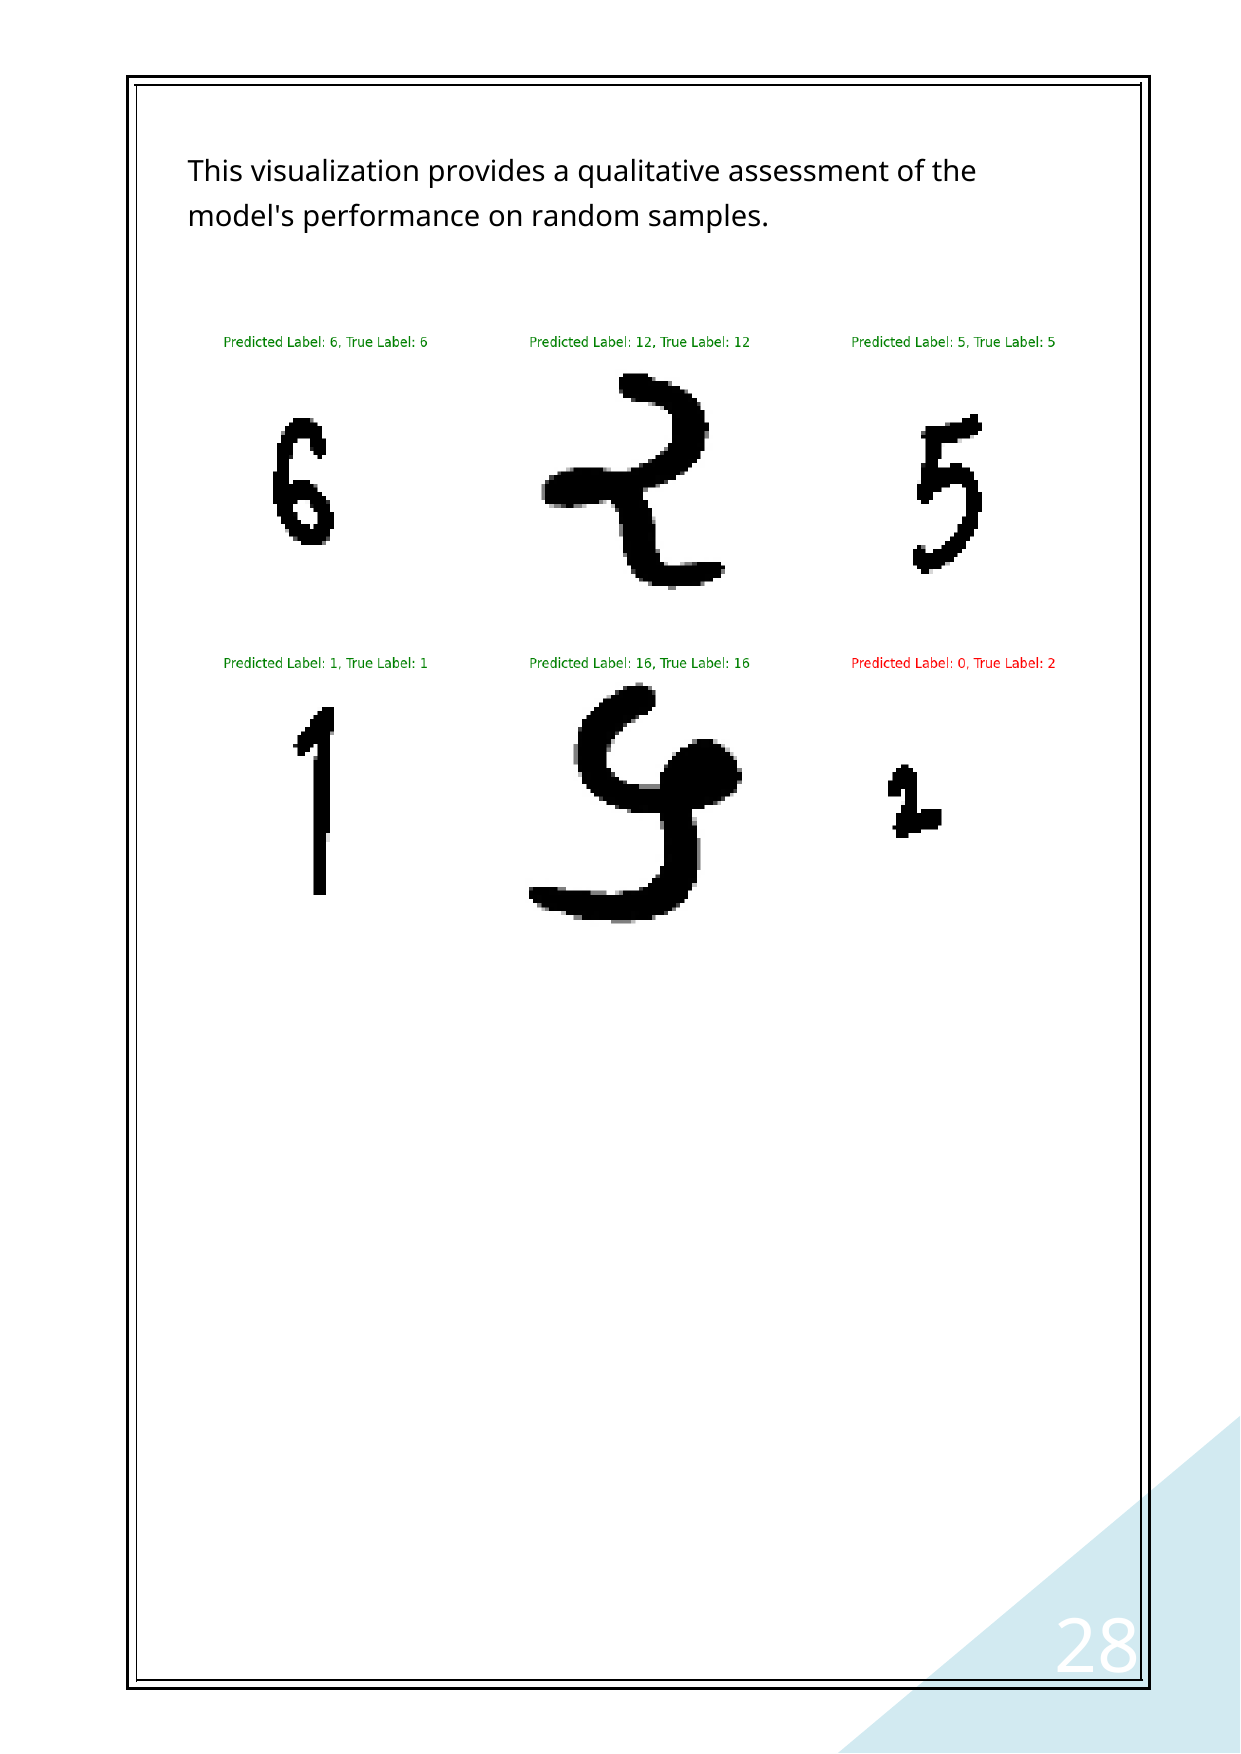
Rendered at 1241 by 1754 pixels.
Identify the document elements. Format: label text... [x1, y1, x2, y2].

picture [187, 328, 1091, 943]
text This visualization provides a qualitative assessment of the model's performance on random samples. [187, 150, 1090, 235]
